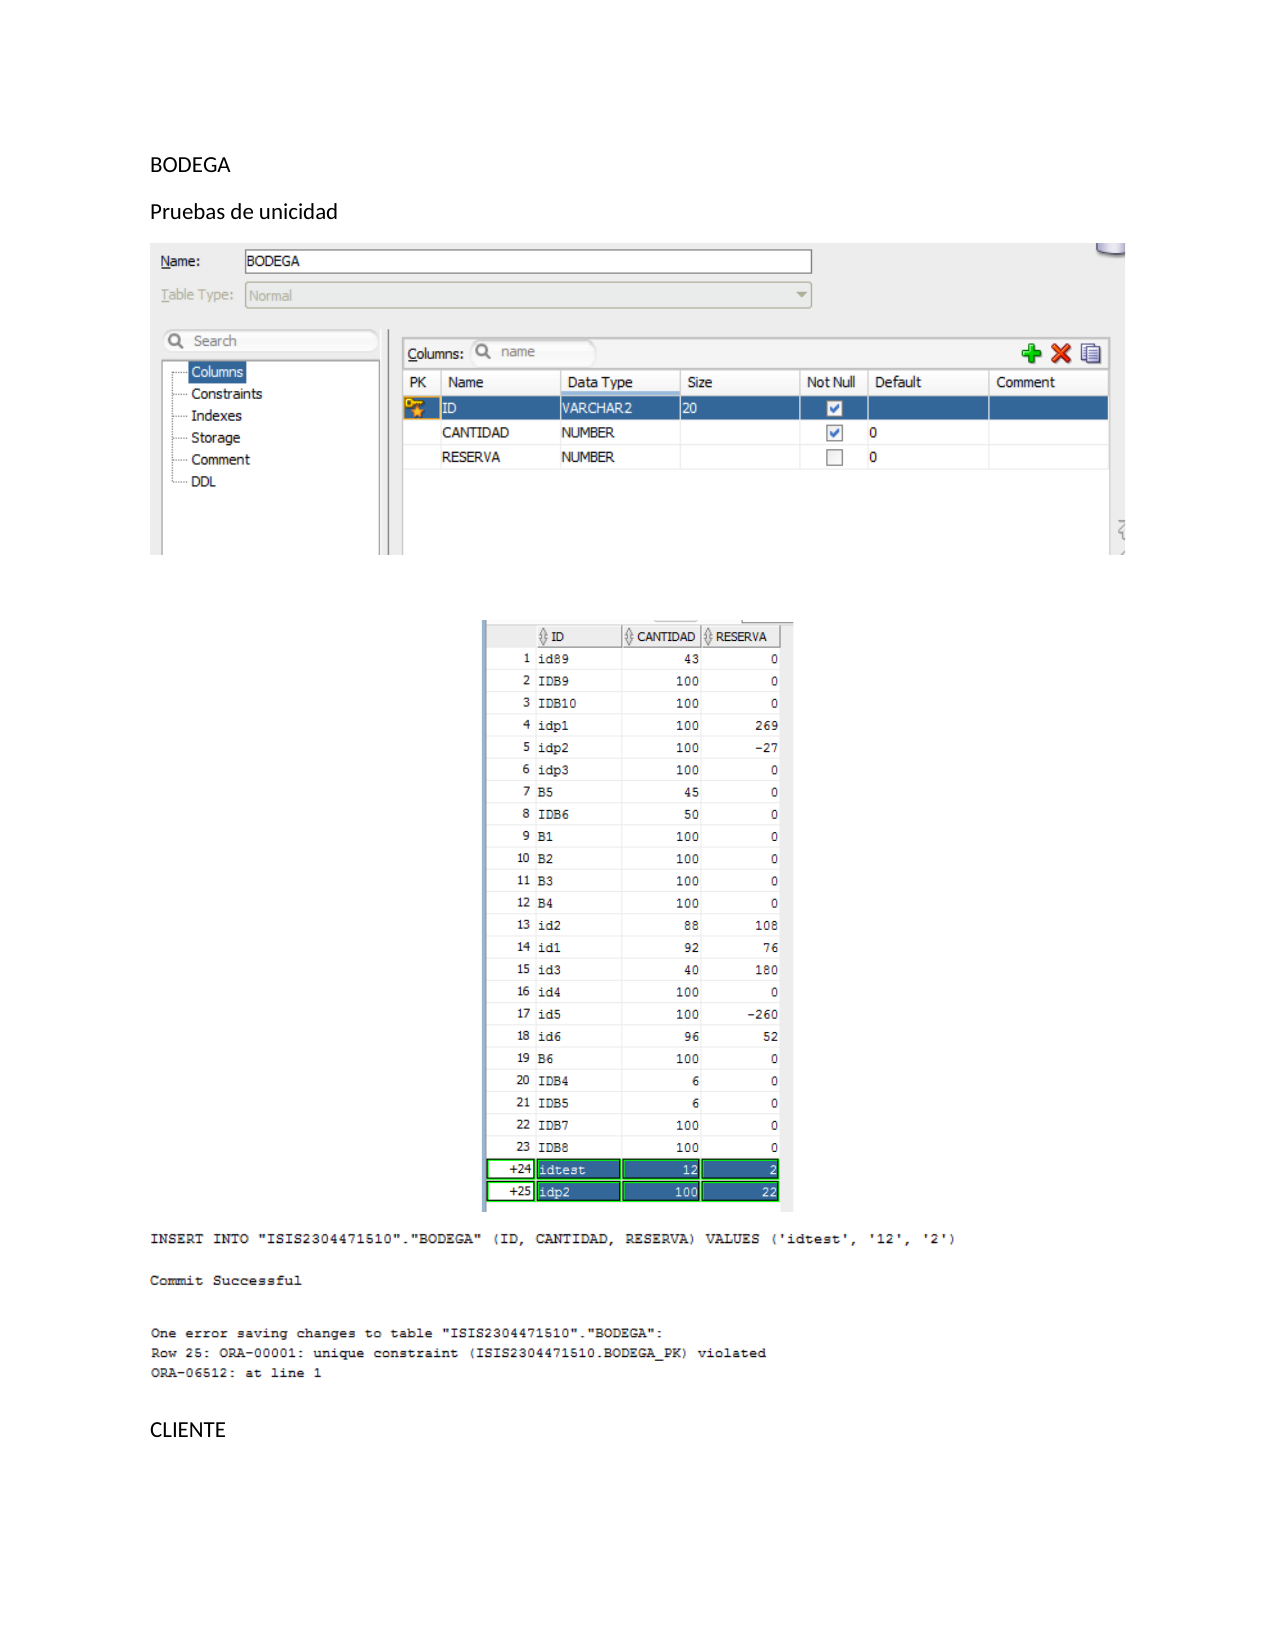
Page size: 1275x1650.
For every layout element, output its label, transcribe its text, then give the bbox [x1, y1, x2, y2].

text BODEGA [150, 150, 1125, 178]
picture [481, 620, 794, 1212]
picture [150, 1320, 782, 1397]
picture [150, 1230, 974, 1302]
picture [150, 243, 1125, 555]
text CLIENTE [150, 1415, 1125, 1443]
text Pruebas de unicidad [150, 197, 1125, 225]
